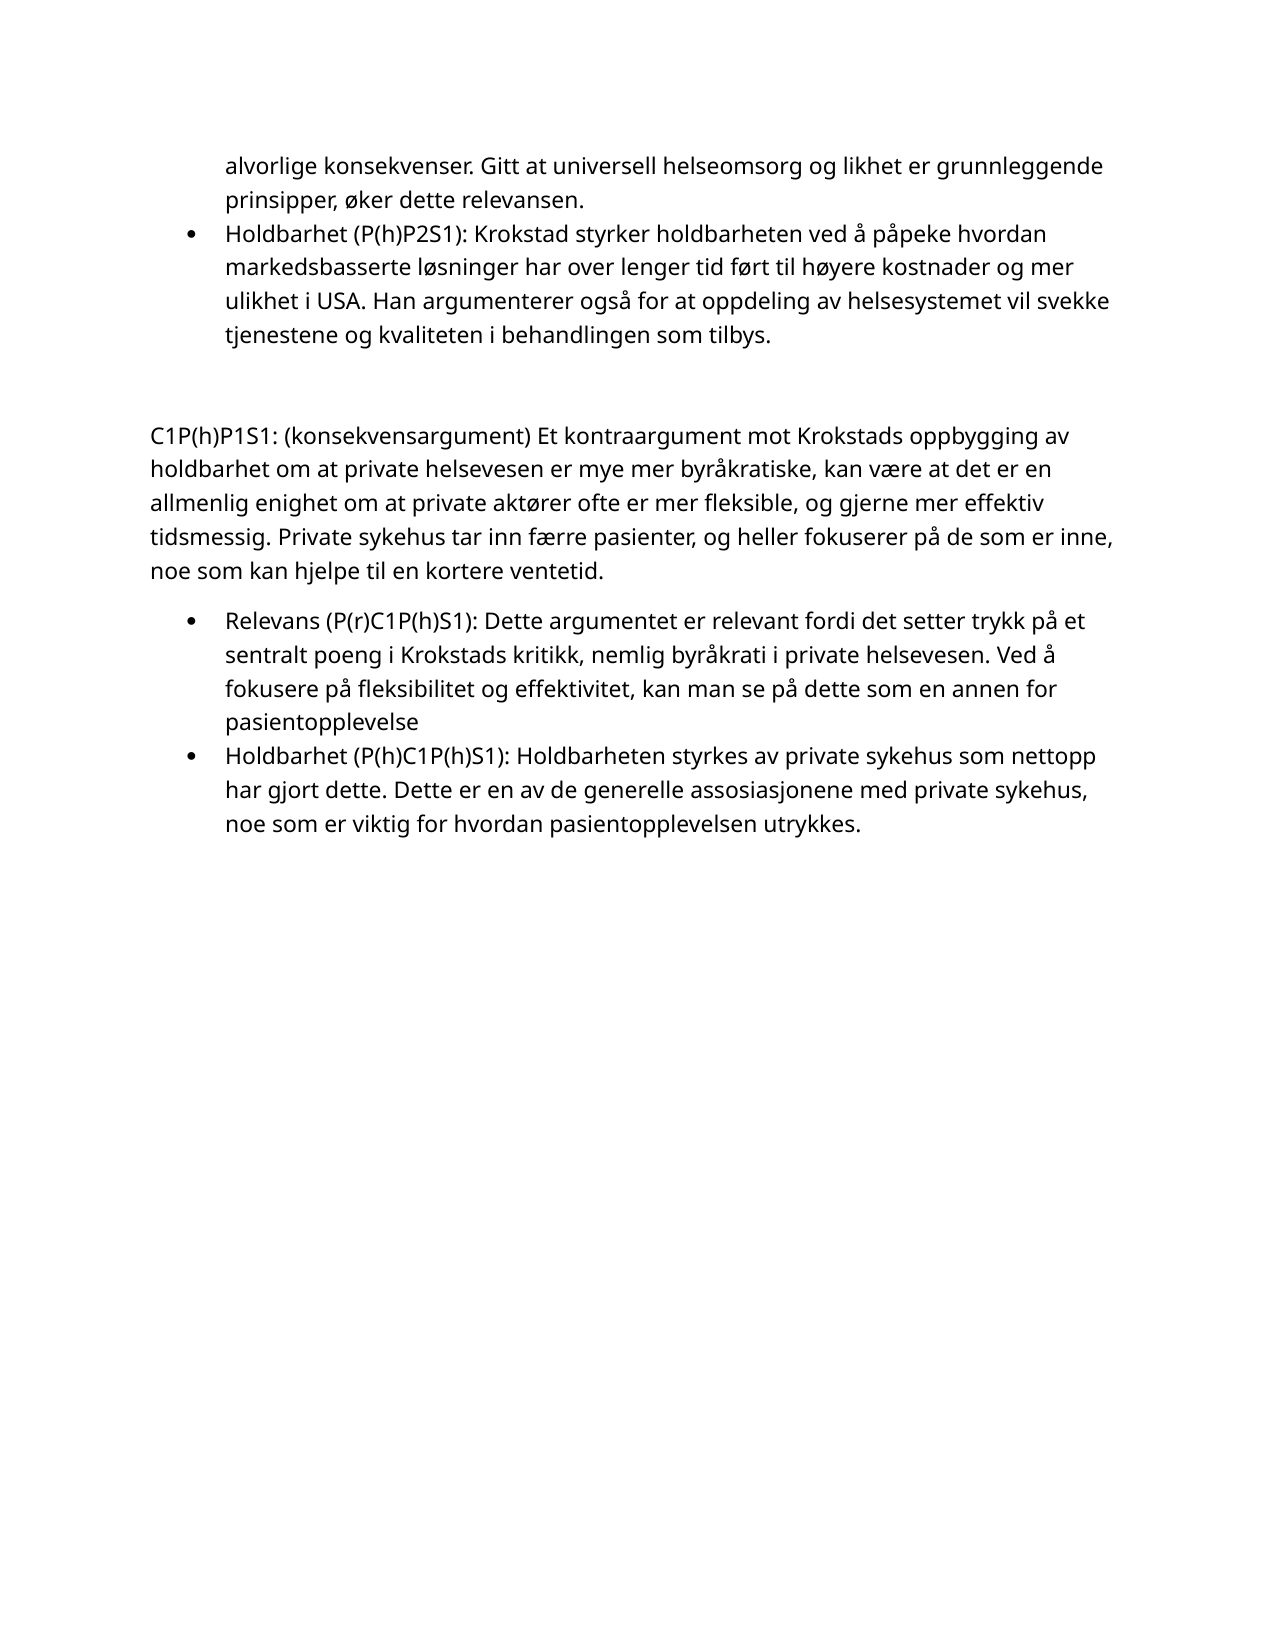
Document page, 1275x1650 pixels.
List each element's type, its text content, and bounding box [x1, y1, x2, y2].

list Holdbarhet (P(h)P2S1): Krokstad styrker holdbarheten ved å påpeke hvordan markedsbasserte løsninger har over lenger tid ført til høyere kostnader og mer ulikhet i USA. Han argumenterer også for at oppdeling av helsesystemet vil svekke tjenestene og kvaliteten i behandlingen som tilbys. [187, 217, 1125, 350]
list Relevans (P(r)C1P(h)S1): Dette argumentet er relevant fordi det setter trykk på et sentralt poeng i Krokstads kritikk, nemlig byråkrati i private helsevesen. Ved å fokusere på fleksibilitet og effektivitet, kan man se på dette som en annen for pasientopplevelse [187, 605, 1125, 737]
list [187, 150, 1125, 215]
text C1P(h)P1S1: (konsekvensargument) Et kontraargument mot Krokstads oppbygging av holdbarhet om at private helsevesen er mye mer byråkratiske, kan være at det er en allmenlig enighet om at private aktører ofte er mer fleksible, og gjerne mer effektiv tidsmessig. Private sykehus tar inn færre pasienter, og heller fokuserer på de som er inne, noe som kan hjelpe til en kortere ventetid. [150, 419, 1125, 586]
list Holdbarhet (P(h)C1P(h)S1): Holdbarheten styrkes av private sykehus som nettopp har gjort dette. Dette er en av de generelle assosiasjonene med private sykehus, noe som er viktig for hvordan pasientopplevelsen utrykkes. [187, 740, 1125, 839]
